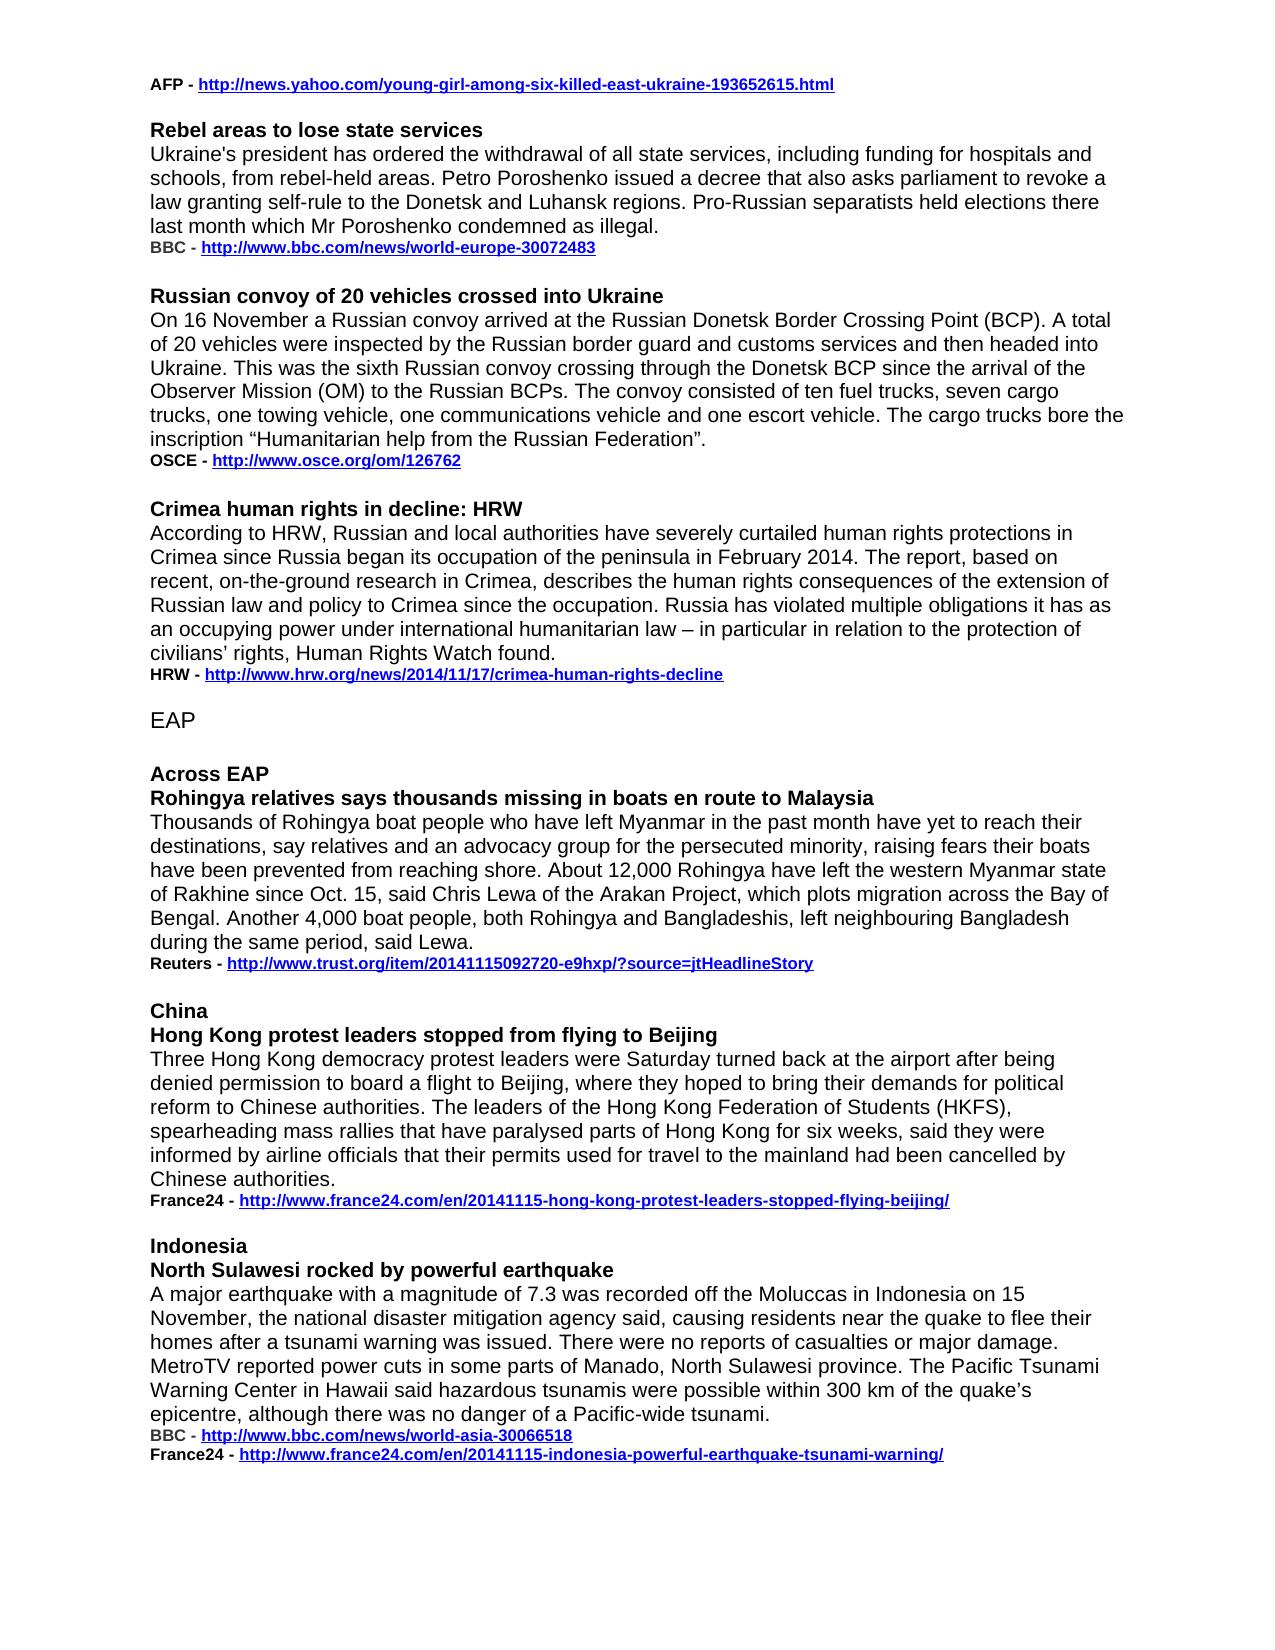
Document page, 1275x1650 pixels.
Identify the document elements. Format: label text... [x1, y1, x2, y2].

text BBC - http://www.bbc.com/news/world-europe-30072483 [150, 238, 1125, 257]
text Rohingya relatives says thousands missing in boats en route to Malaysia [150, 786, 1125, 810]
text Three Hong Kong democracy protest leaders were Saturday turned back at the airport after being denied permission to board a flight to Beijing, where they hoped to bring their demands for political reform to Chinese authorities. The leaders of the Hong Kong Federation of Students (HKFS), spearheading mass rallies that have paralysed parts of Hong Kong for six weeks, said they were informed by airline officials that their permits used for travel to the mainland had been cancelled by Chinese authorities. [150, 1047, 1125, 1191]
text AFP - http://news.yahoo.com/young-girl-among-six-killed-east-ukraine-193652615.html [150, 75, 1125, 94]
text Across EAP [150, 762, 1125, 786]
text On 16 November a Russian convoy arrived at the Russian Donetsk Border Crossing Point (BCP). A total of 20 vehicles were inspected by the Russian border guard and customs services and then headed into Ukraine. This was the sixth Russian convoy crossing through the Donetsk BCP since the arrival of the Observer Mission (OM) to the Russian BCPs. The convoy consisted of ten fuel trucks, seven cargo trucks, one towing vehicle, one communications vehicle and one escort vehicle. The cargo trucks bore the inscription “Humanitarian help from the Russian Federation”. [150, 307, 1125, 451]
text Crimea human rights in decline: HRW [150, 497, 1125, 521]
text China [150, 999, 1125, 1023]
text France24 - http://www.france24.com/en/20141115-hong-kong-protest-leaders-stopped-flying-beijing/ [150, 1191, 1125, 1210]
text HRW - http://www.hrw.org/news/2014/11/17/crimea-human-rights-decline [150, 664, 1125, 683]
text Rebel areas to lose state services [150, 118, 1125, 142]
text Reuters - http://www.trust.org/item/20141115092720-e9hxp/?source=jtHeadlineStory [150, 953, 1125, 973]
text Russian convoy of 20 vehicles crossed into Ukraine [150, 283, 1125, 307]
text Indonesia [150, 1234, 1125, 1258]
text BBC - http://www.bbc.com/news/world-asia-30066518 [150, 1426, 1125, 1445]
text Thousands of Rohingya boat people who have left Myanmar in the past month have yet to reach their destinations, say relatives and an advocacy group for the persecuted minority, raising fears their boats have been prevented from reaching shore. About 12,000 Rohingya have left the western Myanmar state of Rakhine since Oct. 15, said Chris Lewa of the Arakan Project, which plots migration across the Bay of Bengal. Another 4,000 boat people, both Rohingya and Bangladeshis, left neighbouring Bangladesh during the same period, said Lewa. [150, 810, 1125, 953]
text Hong Kong protest leaders stopped from flying to Beijing [150, 1023, 1125, 1047]
text North Sulawesi rocked by powerful earthquake [150, 1258, 1125, 1282]
text A major earthquake with a magnitude of 7.3 was recorded off the Moluccas in Indonesia on 15 November, the national disaster mitigation agency said, causing residents near the quake to flee their homes after a tsunami warning was issued. There were no reports of casualties or major damage. MetroTV reported power cuts in some parts of Manado, North Sulawesi province. The Pacific Tsunami Warning Center in Hawaii said hazardous tsunamis were possible within 300 km of the quake’s epicentre, although there was no danger of a Pacific-wide tsunami. [150, 1282, 1125, 1426]
text Ukraine's president has ordered the withdrawal of all state services, including funding for hospitals and schools, from rebel-held areas. Petro Poroshenko issued a decree that also asks parliament to revoke a law granting self-rule to the Donetsk and Luhansk regions. Pro-Russian separatists held elections there last month which Mr Poroshenko condemned as illegal. [150, 142, 1125, 238]
text According to HRW, Russian and local authorities have severely curtailed human rights protections in Crimea since Russia began its occupation of the peninsula in February 2014. The report, based on recent, on-the-ground research in Crimea, describes the human rights consequences of the extension of Russian law and policy to Crimea since the occupation. Russia has violated multiple obligations it has as an occupying power under international humanitarian law – in particular in relation to the protection of civilians’ rights, Human Rights Watch found. [150, 521, 1125, 664]
text OSCE - http://www.osce.org/om/126762 [150, 451, 1125, 470]
text EAP [150, 707, 1125, 762]
text France24 - http://www.france24.com/en/20141115-indonesia-powerful-earthquake-tsunami-warning/ [150, 1445, 1125, 1464]
